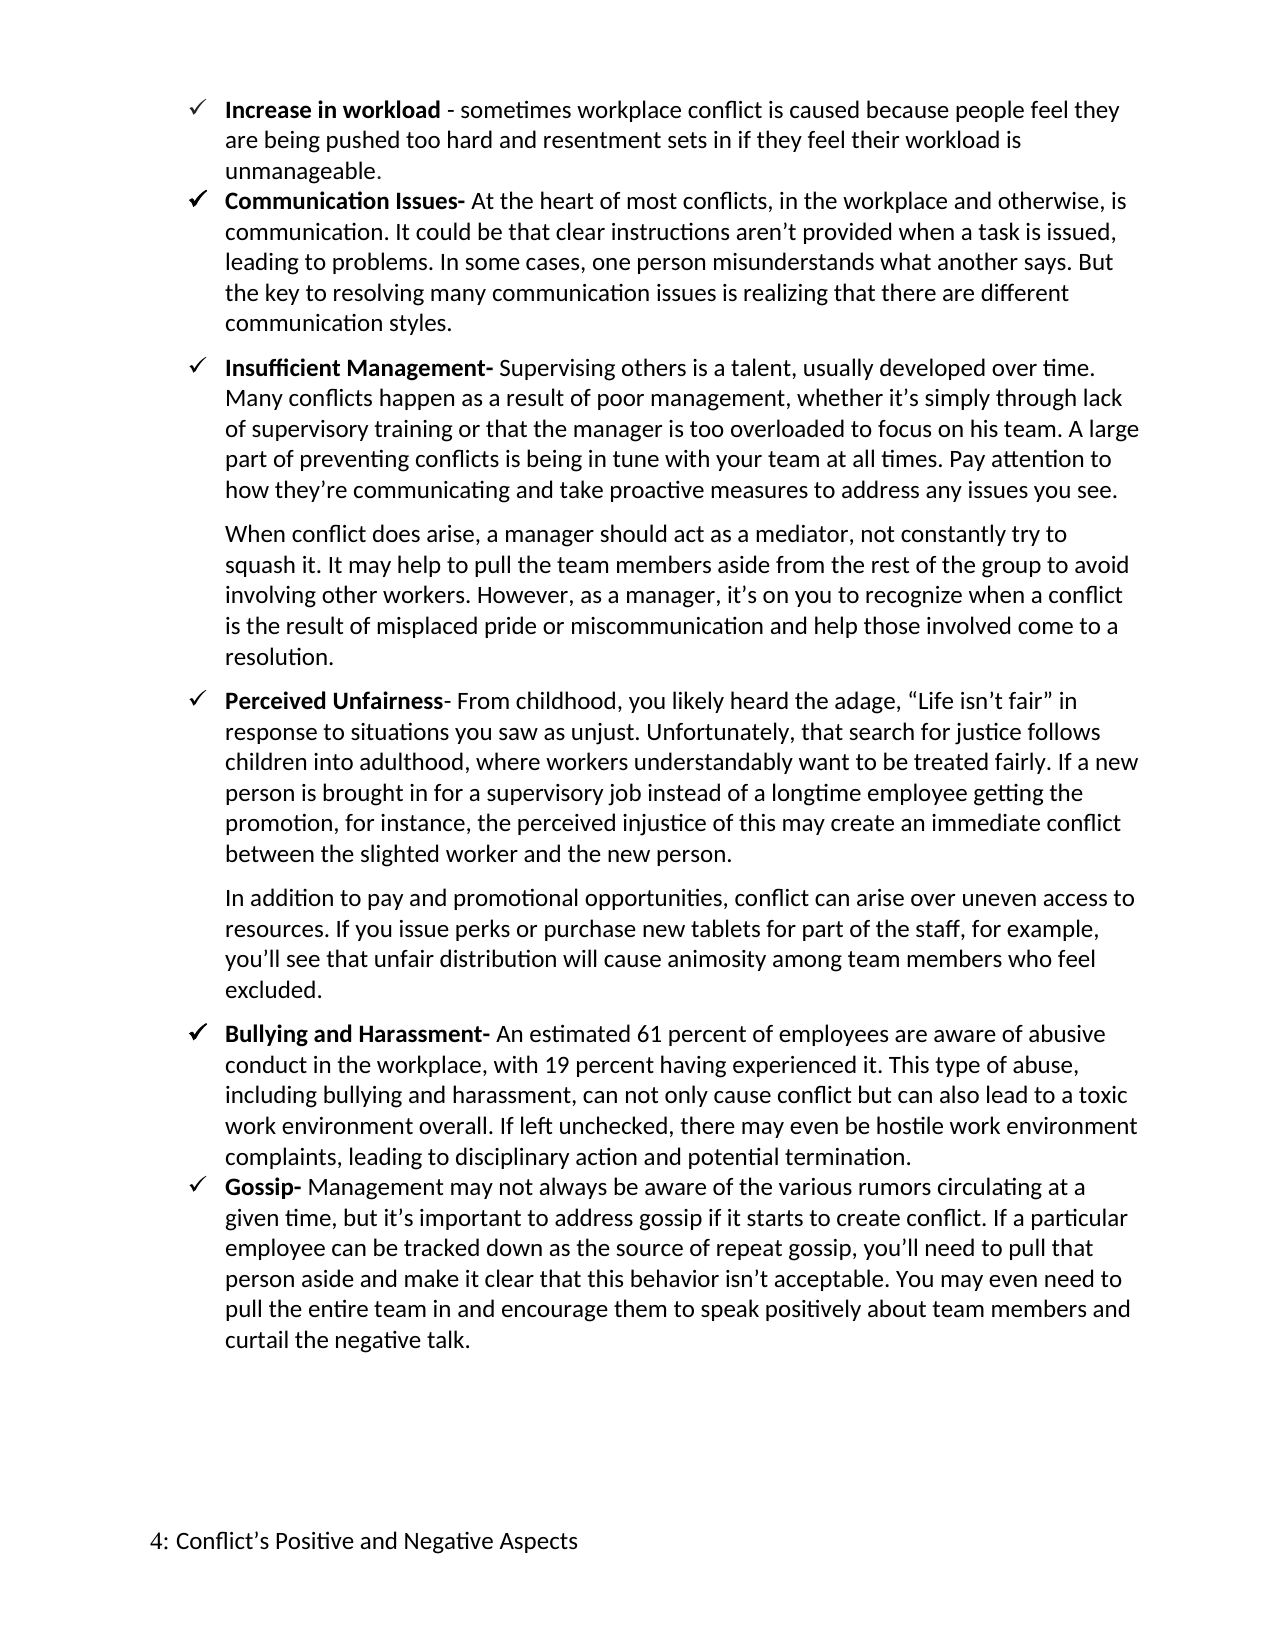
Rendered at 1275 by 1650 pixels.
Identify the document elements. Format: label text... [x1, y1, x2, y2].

text When conflict does arise, a manager should act as a mediator, not constantly try to squash it. It may help to pull the team members aside from the rest of the group to avoid involving other workers. However, as a manager, it’s on you to recognize when a conflict is the result of misplaced pride or miscommunication and help those involved come to a resolution. [225, 519, 1144, 671]
list Perceived Unfairness- From childhood, you likely heard the adage, “Life isn’t fair” in response to situations you saw as unjust. Unfortunately, that search for justice follows children into adulthood, where workers understandably want to be treated fairly. If a new person is brought in for a supervisory job instead of a longtime employee getting the promotion, for instance, the perceived injustice of this may create an immediate conflict between the slighted worker and the new person. [187, 685, 1144, 868]
list Bullying and Harassment- An estimated 61 percent of employees are aware of abusive conduct in the workplace, with 19 percent having experienced it. This type of abuse, including bullying and harassment, can not only cause conflict but can also lead to a toxic work environment overall. If left unchecked, there may even be hostile work environment complaints, leading to disciplinary action and potential termination. [187, 1019, 1144, 1171]
text 4: Conflict’s Positive and Negative Aspects [150, 1525, 1144, 1556]
list Increase in workload - sometimes workplace conflict is caused because people feel they are being pushed too hard and resentment sets in if they feel their workload is unmanageable. [187, 94, 1144, 185]
list Insufficient Management- Supervising others is a talent, usually developed over time. Many conflicts happen as a result of poor management, whether it’s simply through lack of supervisory training or that the manager is too overloaded to focus on his team. A large part of preventing conflicts is being in tune with your team at all times. Pay attention to how they’re communicating and take proactive measures to address any issues you see. [187, 352, 1144, 504]
list Gossip- Management may not always be aware of the various rumors circulating at a given time, but it’s important to address gossip if it starts to create conflict. If a particular employee can be tracked down as the source of repeat gossip, you’ll need to pull that person aside and make it clear that this behavior isn’t acceptable. You may even need to pull the entire team in and encourage them to speak positively about team members and curtail the negative talk. [187, 1171, 1144, 1354]
list Communication Issues- At the heart of most conflicts, in the workplace and otherwise, is communication. It could be that clear instructions aren’t provided when a task is issued, leading to problems. In some cases, one person misunderstands what another says. But the key to resolving many communication issues is realizing that there are different communication styles. [187, 185, 1144, 338]
text In addition to pay and promotional opportunities, conflict can arise over uneven access to resources. If you issue perks or purchase new tablets for part of the staff, for example, you’ll see that unfair distribution will cause animosity among team members who feel excluded. [225, 882, 1144, 1004]
